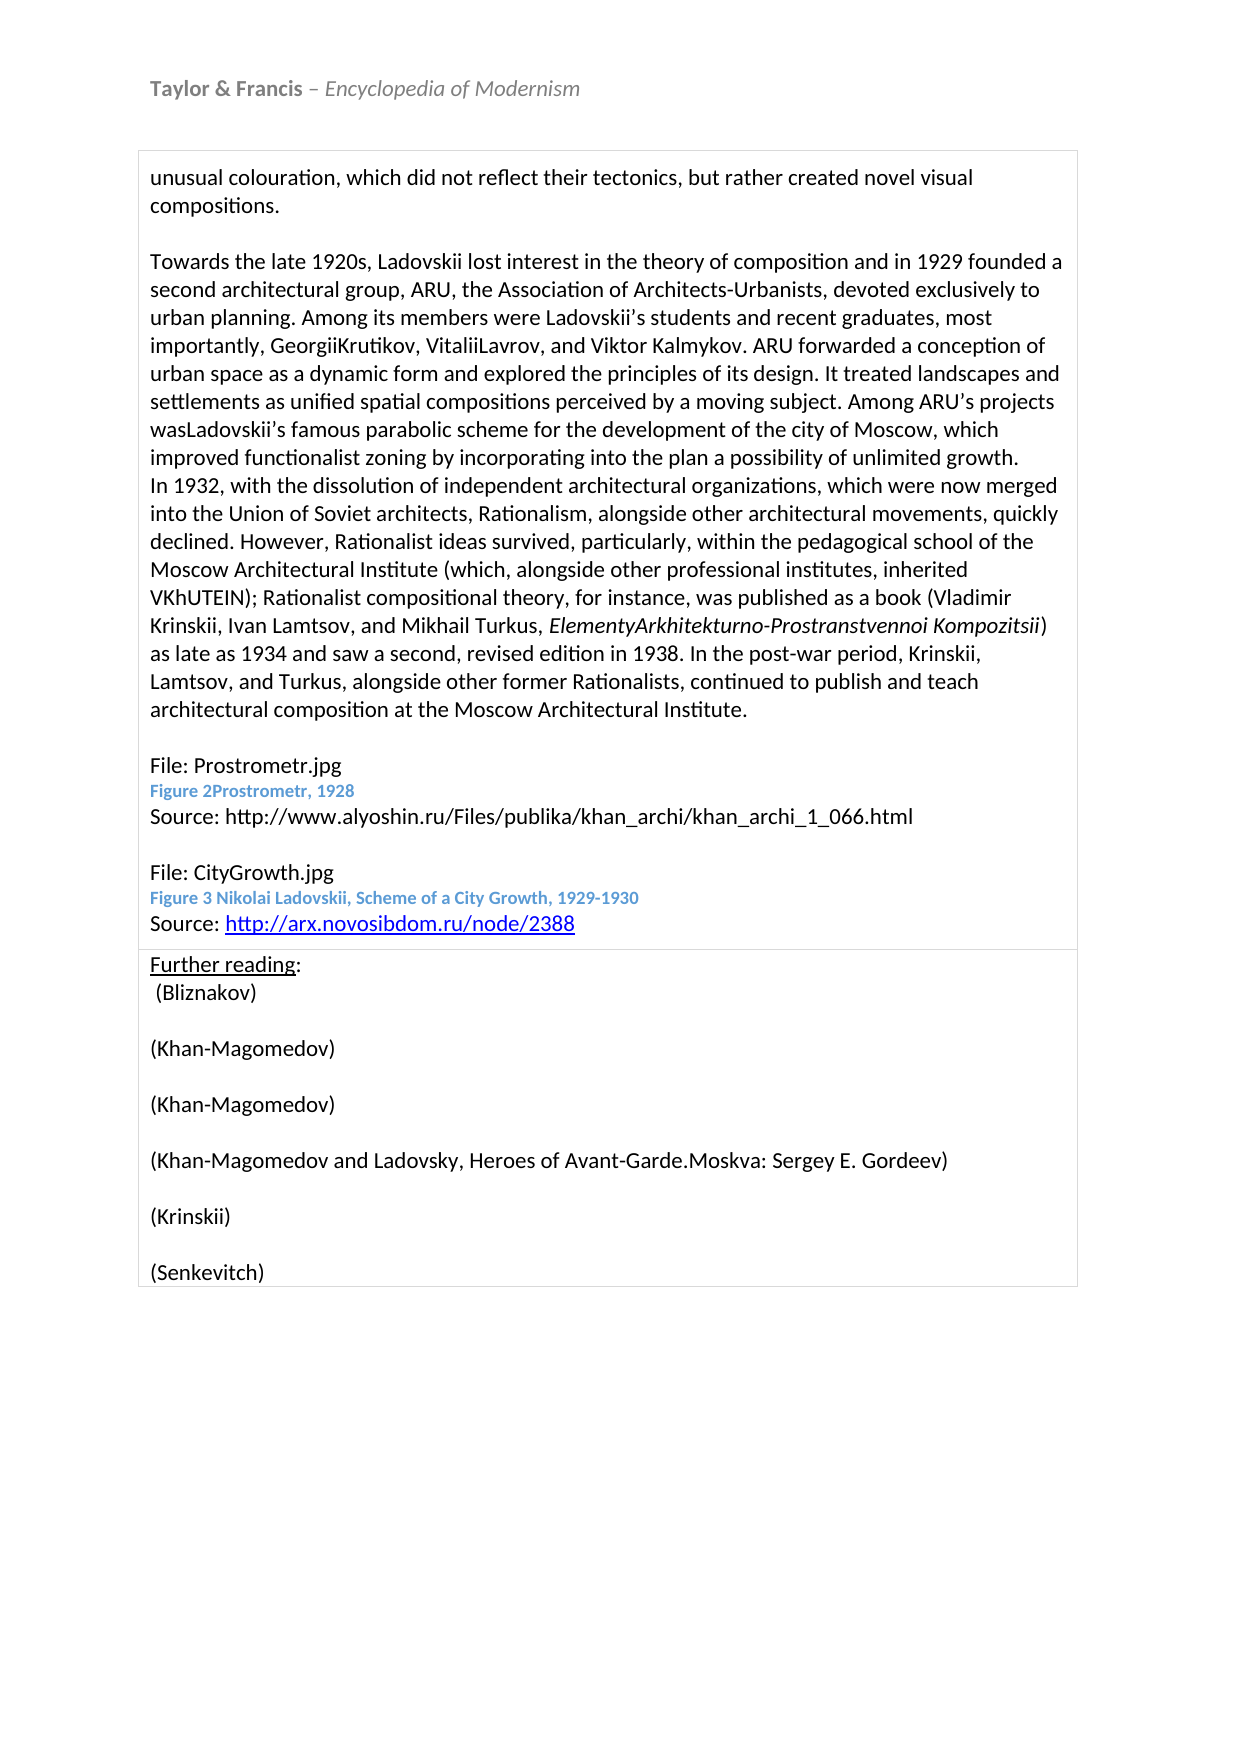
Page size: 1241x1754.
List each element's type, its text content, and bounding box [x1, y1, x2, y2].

table_cell Further reading: [139, 950, 1077, 1286]
